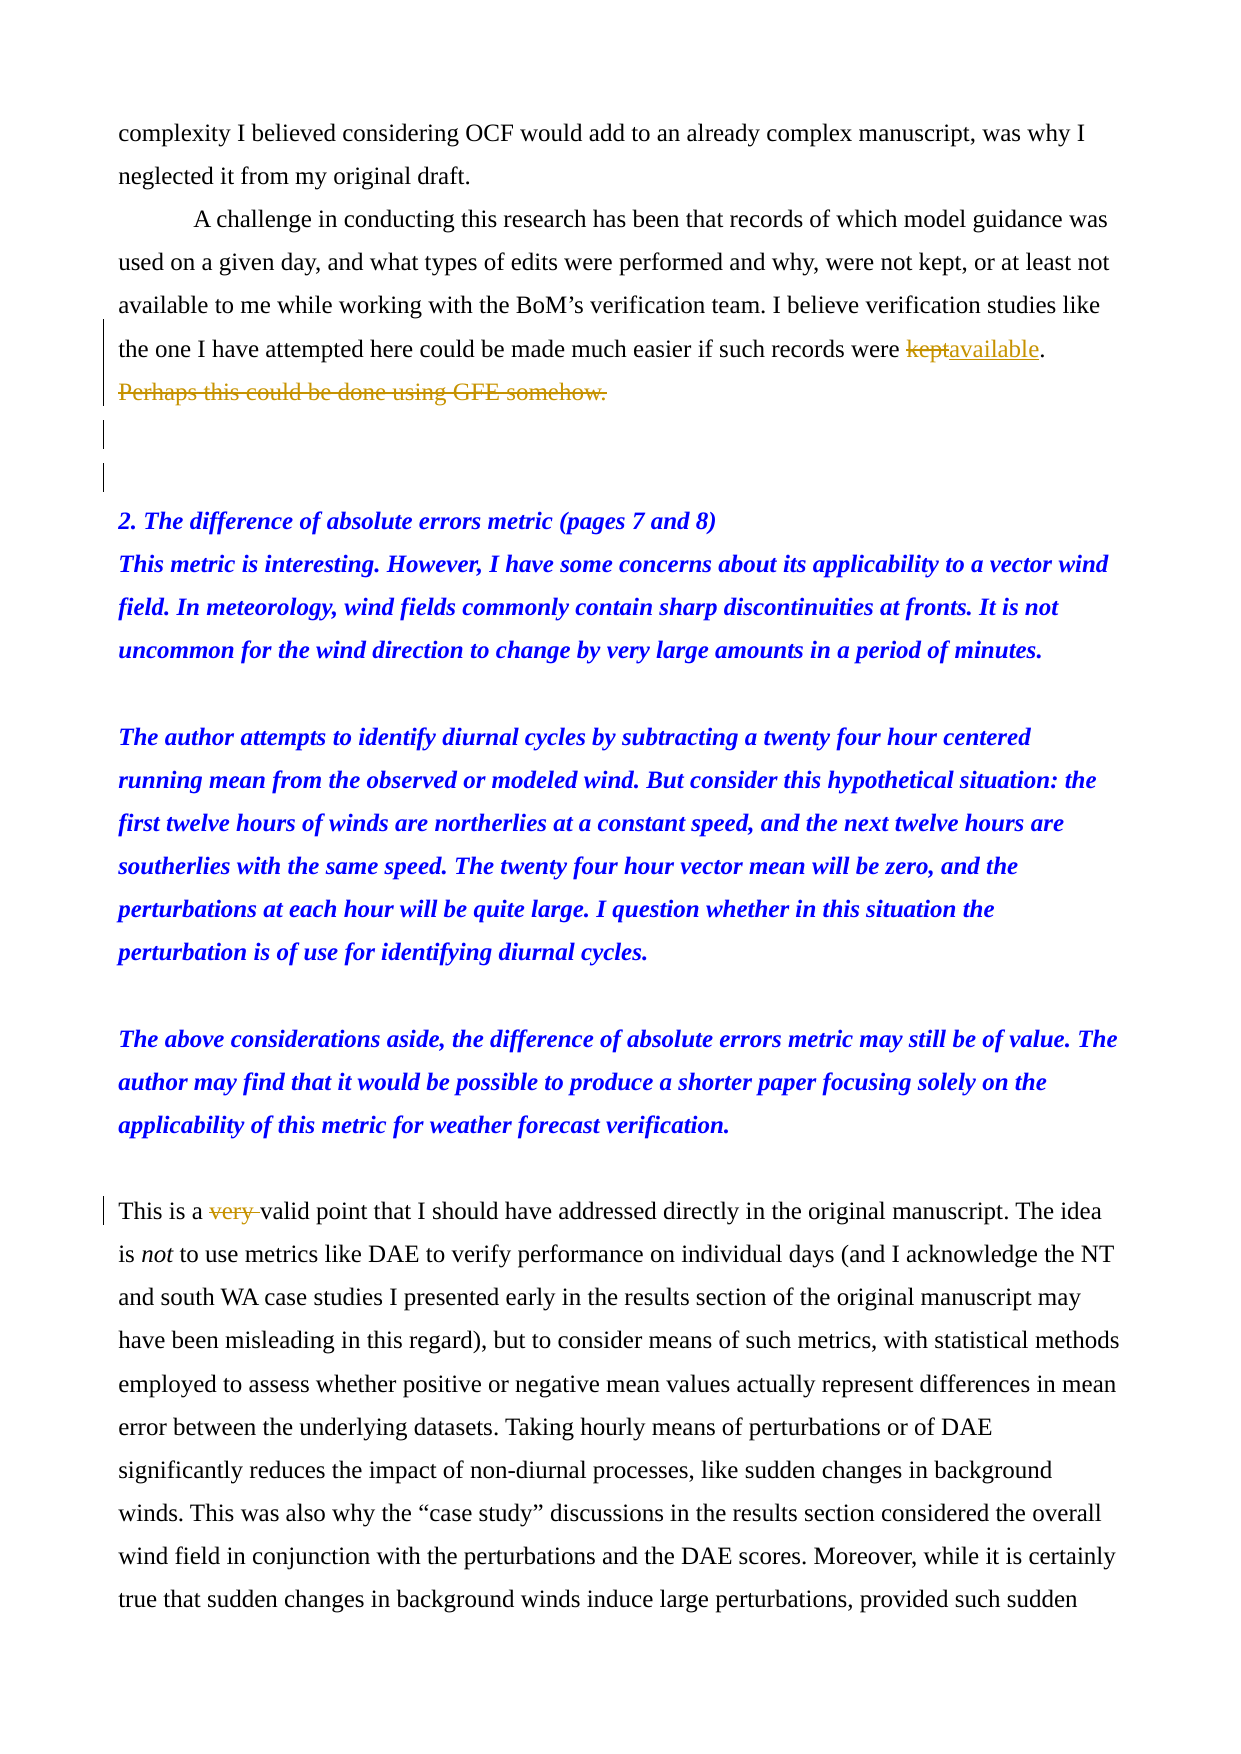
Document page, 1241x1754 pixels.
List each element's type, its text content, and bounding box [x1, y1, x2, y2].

text This metric is interesting. However, I have some concerns about its applicability to a vector wind field. In meteorology, wind fields commonly contain sharp discontinuities at fronts. It is not uncommon for the wind direction to change by very large amounts in a period of minutes. [118, 549, 1122, 664]
text The author attempts to identify diurnal cycles by subtracting a twenty four hour centered running mean from the observed or modeled wind. But consider this hypothetical situation: the first twelve hours of winds are northerlies at a constant speed, and the next twelve hours are southerlies with the same speed. The twenty four hour vector mean will be zero, and the perturbations at each hour will be quite large. I question whether in this situation the perturbation is of use for identifying diurnal cycles. [118, 722, 1122, 966]
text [118, 1196, 1122, 1613]
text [118, 118, 1122, 190]
text 2. The difference of absolute errors metric (pages 7 and 8) [118, 506, 1122, 535]
text The above considerations aside, the difference of absolute errors metric may still be of value. The author may find that it would be possible to produce a shorter paper focusing solely on the applicability of this metric for weather forecast verification. [118, 1024, 1122, 1139]
text A challenge in conducting this research has been that records of which model guidance was used on a given day, and what types of edits were performed and why, were not kept, or at least not available to me while working with the BoM’s verification team. I believe verification studies like the one I have attempted here could be made much easier if such records were . [118, 204, 1122, 406]
